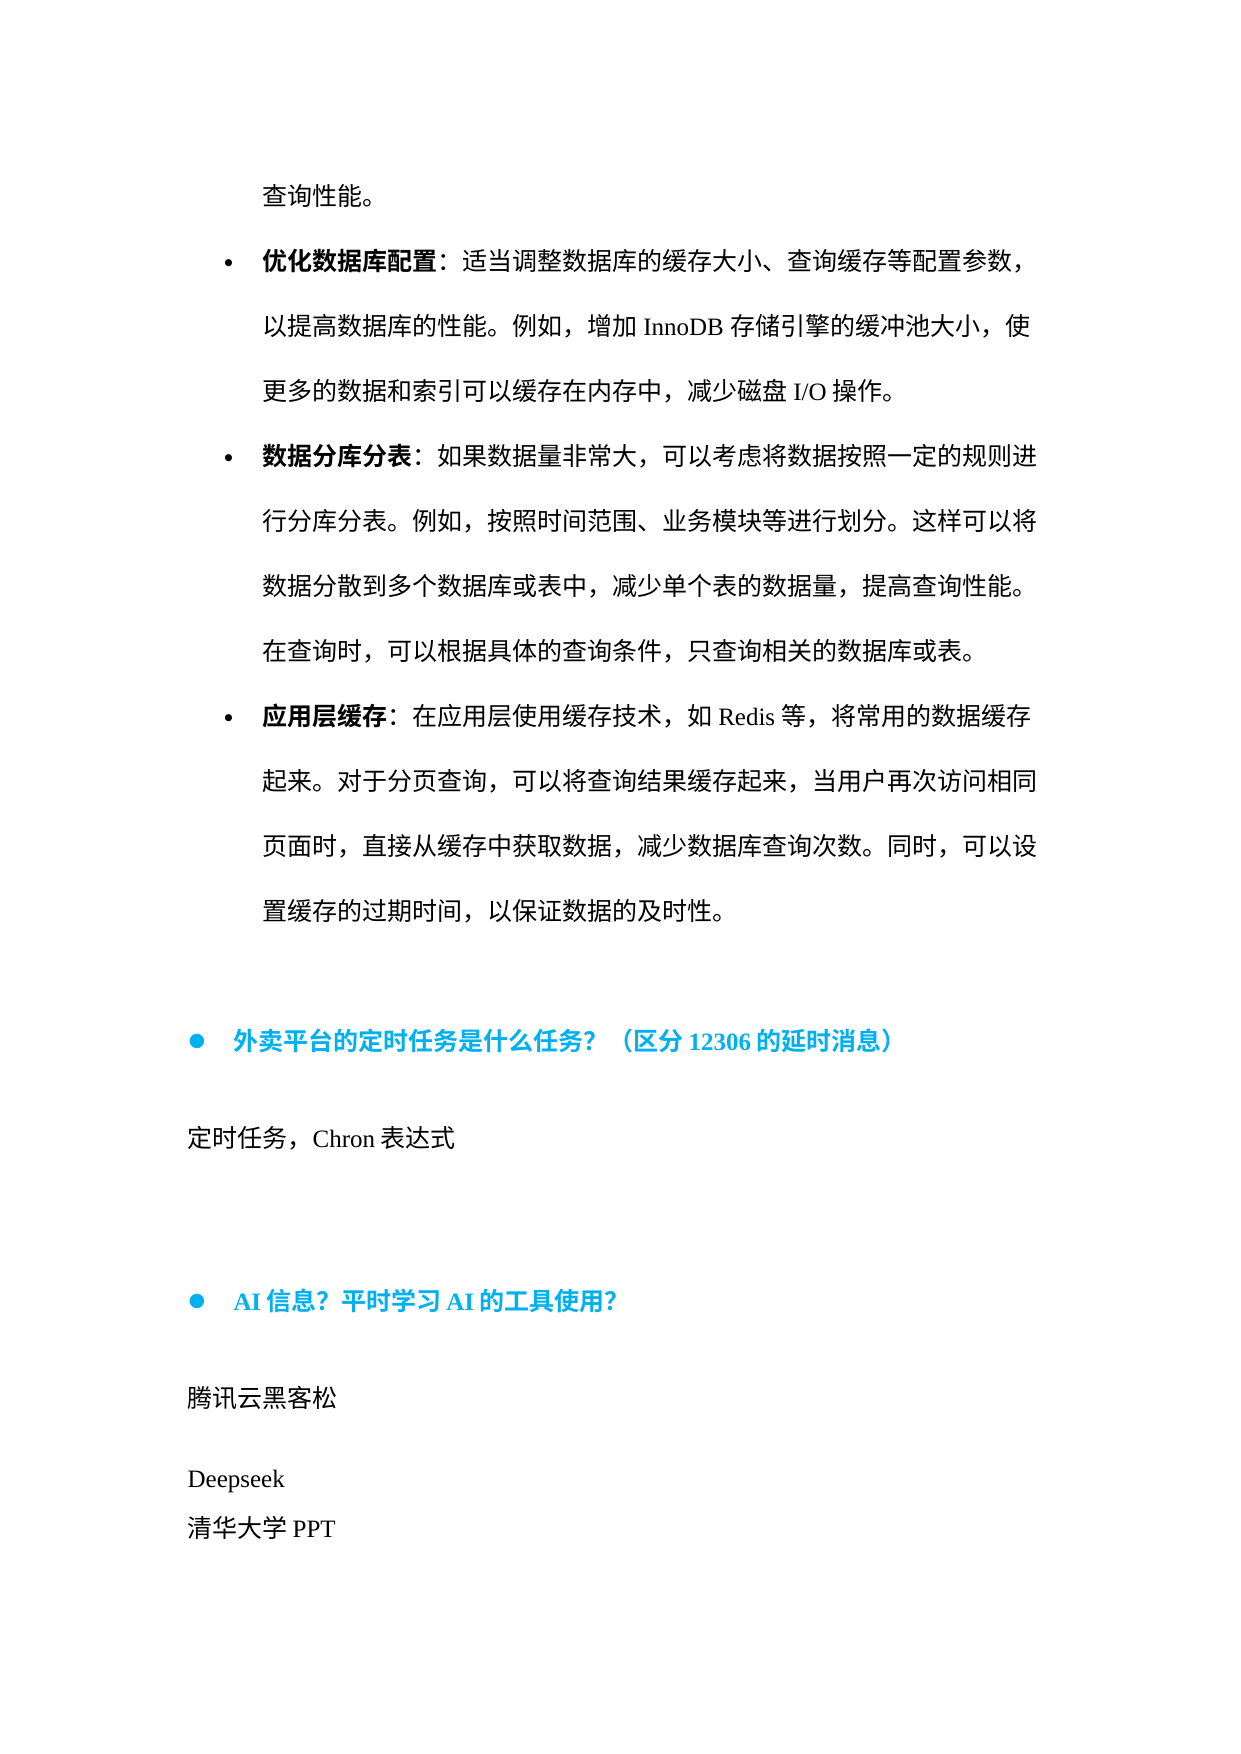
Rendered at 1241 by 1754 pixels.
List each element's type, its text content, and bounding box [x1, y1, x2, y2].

text 定时任务，Chron表达式 [187, 1104, 1053, 1169]
text 腾讯云黑客松 [187, 1364, 1053, 1429]
text 清华大学PPT [187, 1494, 1053, 1559]
text Deepseek [187, 1462, 1053, 1494]
text AI信息？平时学习AI的工具使用？ [187, 1267, 1053, 1332]
list 数据分库分表：如果数据量非常大，可以考虑将数据按照一定的规则进行分库分表。例如，按照时间范围、业务模块等进行划分。这样可以将数据分散到多个数据库或表中，减少单个表的数据量，提高查询性能。在查询时，可以根据具体的查询条件，只查询相关的数据库或表。 [225, 422, 1053, 682]
list 优化数据库配置：适当调整数据库的缓存大小、查询缓存等配置参数，以提高数据库的性能。例如，增加 InnoDB 存储引擎的缓冲池大小，使更多的数据和索引可以缓存在内存中，减少磁盘 I/O 操作。 [225, 227, 1053, 422]
list 应用层缓存：在应用层使用缓存技术，如 Redis 等，将常用的数据缓存起来。对于分页查询，可以将查询结果缓存起来，当用户再次访问相同页面时，直接从缓存中获取数据，减少数据库查询次数。同时，可以设置缓存的过期时间，以保证数据的及时性。 [225, 682, 1053, 942]
text 外卖平台的定时任务是什么任务？（区分12306的延时消息） [187, 1007, 1053, 1072]
